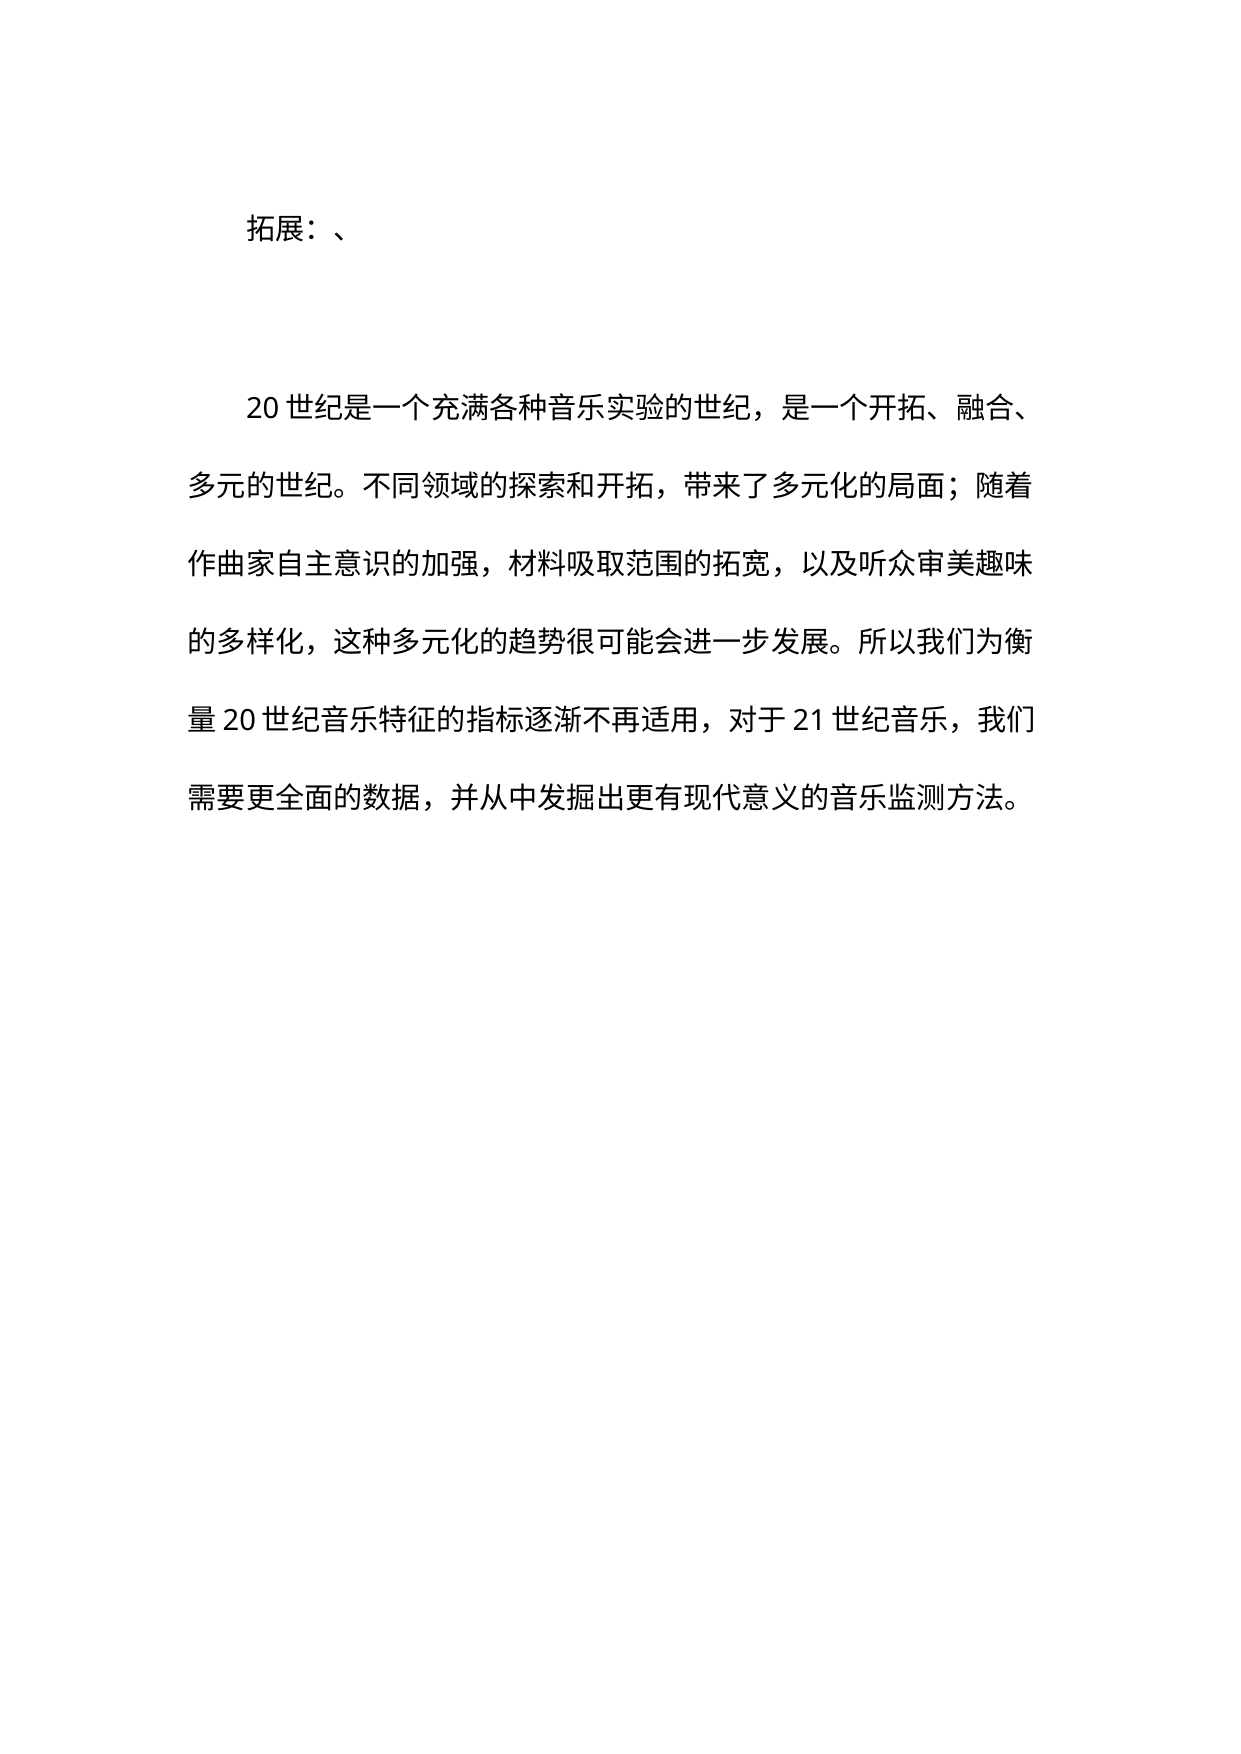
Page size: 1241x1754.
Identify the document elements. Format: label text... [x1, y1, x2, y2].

text 拓展：、 [187, 194, 1053, 259]
text 20世纪是一个充满各种音乐实验的世纪，是一个开拓、融合、多元的世纪。不同领域的探索和开拓，带来了多元化的局面；随着作曲家自主意识的加强，材料吸取范围的拓宽，以及听众审美趣味的多样化，这种多元化的趋势很可能会进一步发展。所以我们为衡量20世纪音乐特征的指标逐渐不再适用，对于21世纪音乐，我们需要更全面的数据，并从中发掘出更有现代意义的音乐监测方法。 [187, 373, 1053, 828]
